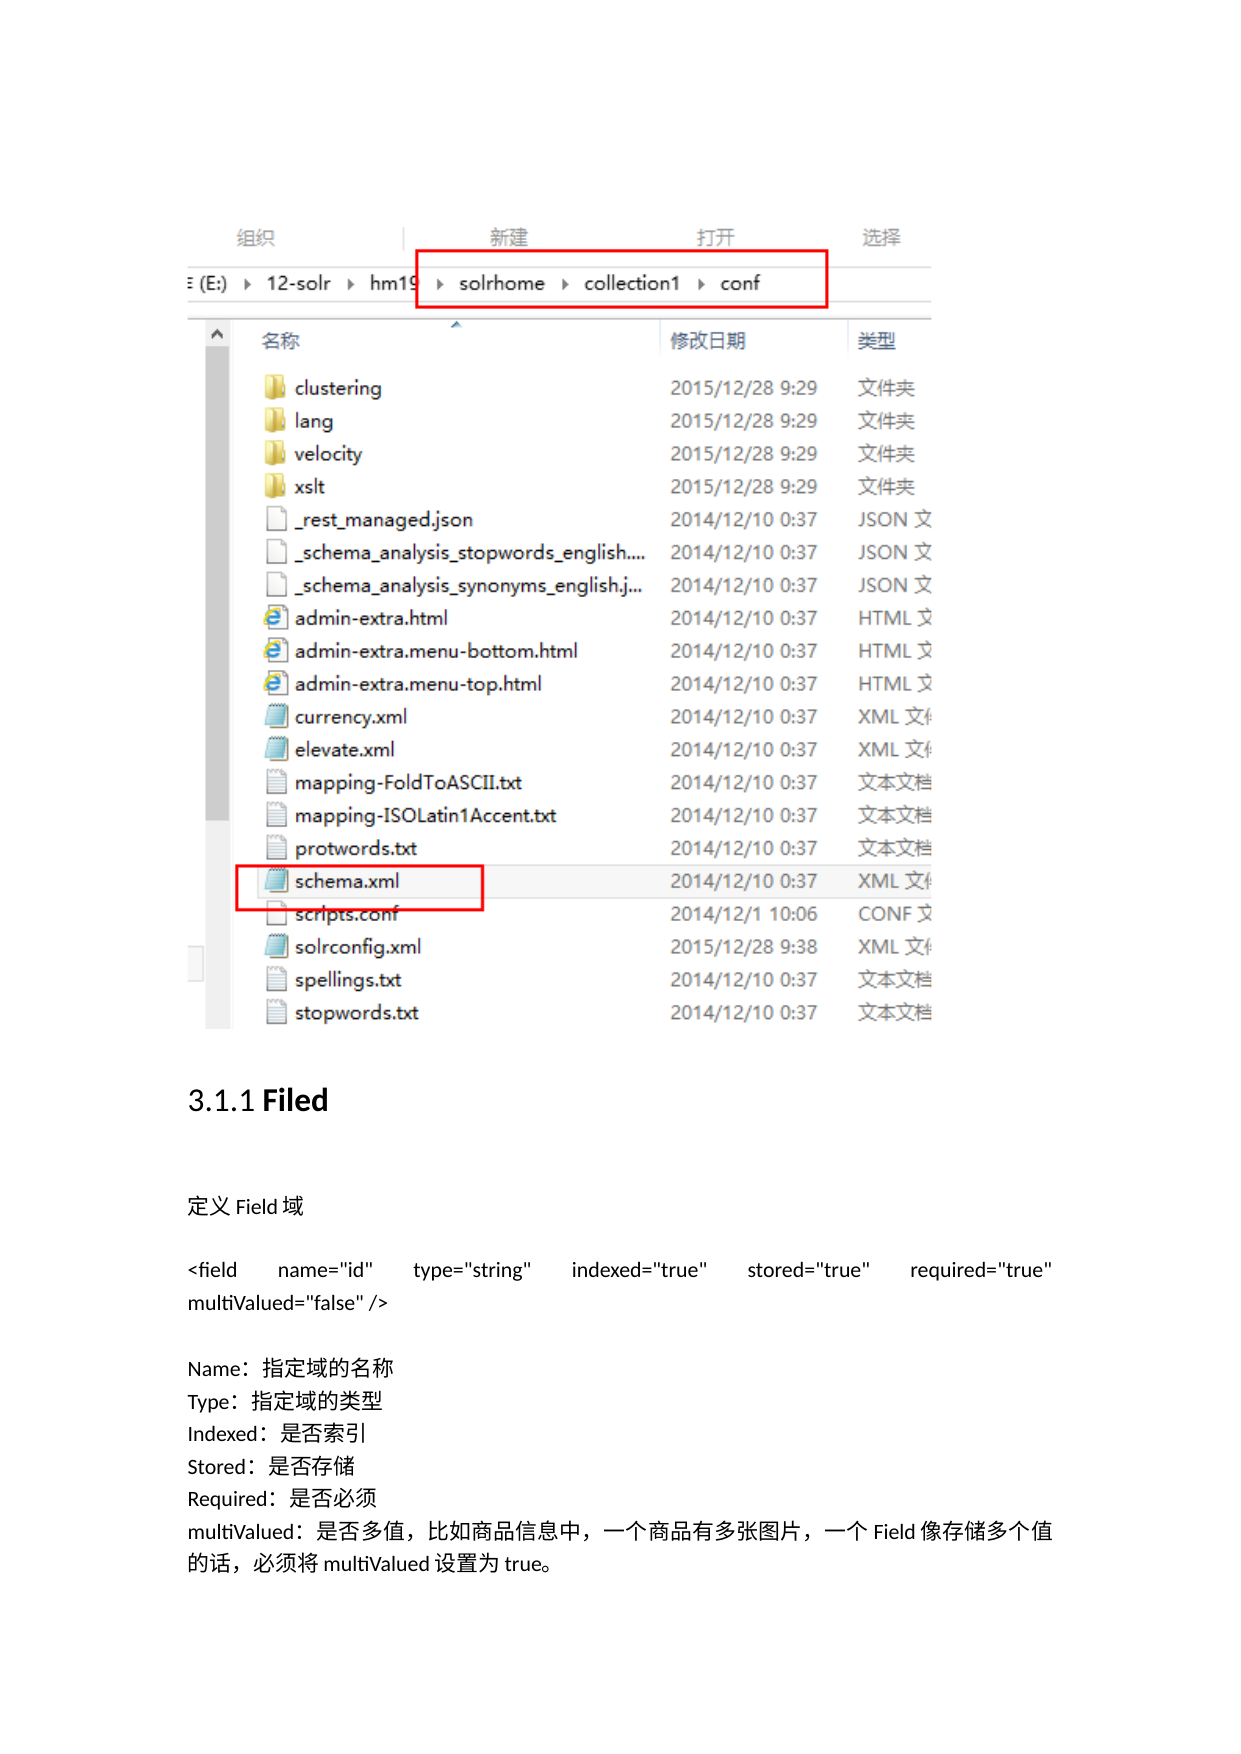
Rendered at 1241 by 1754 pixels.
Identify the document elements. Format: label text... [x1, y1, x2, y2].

text <field name="id" type="string" indexed="true" stored="true" required="true" multiValued="false" /> [187, 1253, 1053, 1318]
text multiValued：是否多值，比如商品信息中，一个商品有多张图片，一个Field像存储多个值的话，必须将multiValued设置为true。 [187, 1513, 1053, 1578]
text Type：指定域的类型 [187, 1383, 1053, 1416]
subtitle Filed [187, 1067, 1053, 1132]
text Required：是否必须 [187, 1481, 1053, 1513]
text Stored：是否存储 [187, 1448, 1053, 1481]
text 定义Field域 [187, 1188, 1053, 1221]
picture [187, 227, 932, 1029]
text Name：指定域的名称 [187, 1351, 1053, 1383]
text Indexed：是否索引 [187, 1416, 1053, 1448]
